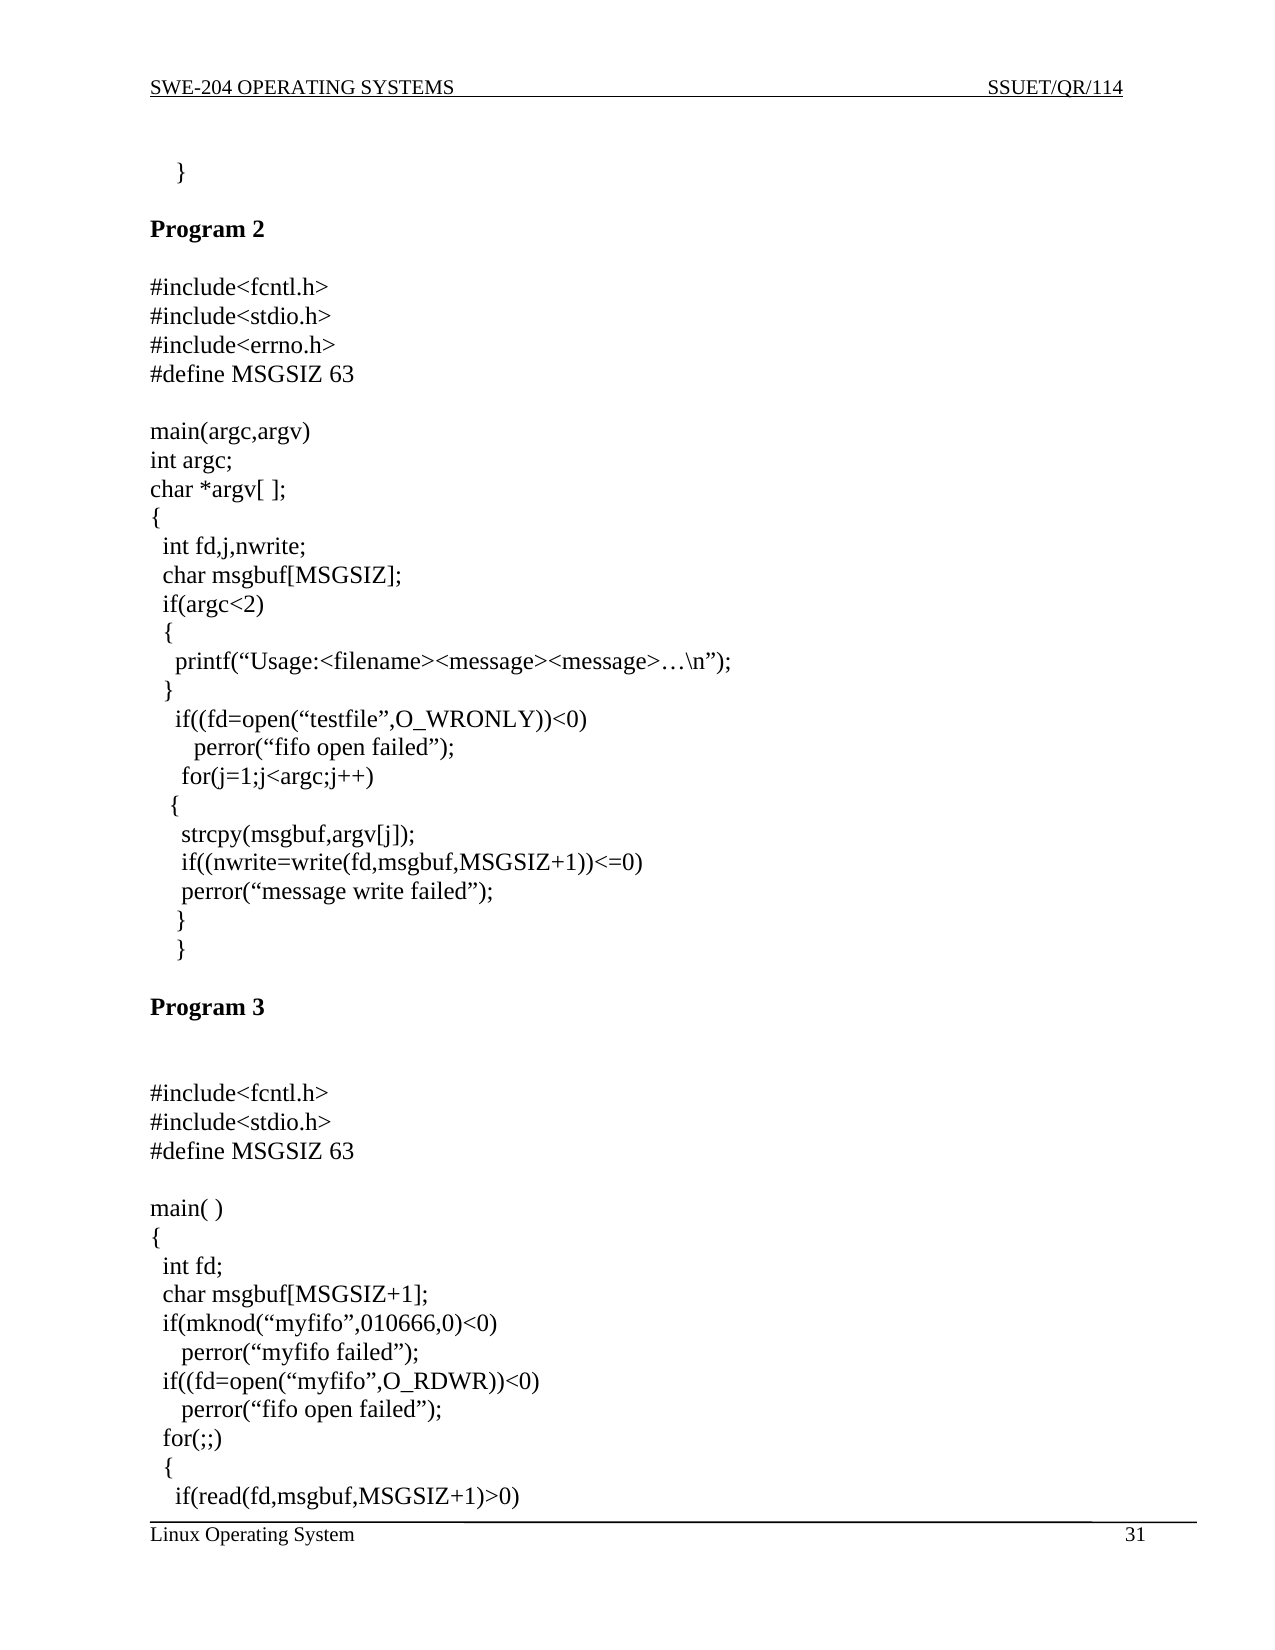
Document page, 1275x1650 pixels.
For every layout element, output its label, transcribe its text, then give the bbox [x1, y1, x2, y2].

text main(argc,argv) [150, 416, 1183, 445]
text for(;;) [150, 1423, 1183, 1452]
text { [150, 1222, 1183, 1251]
text printf(“Usage:<filename><message><message>…\n”); [150, 646, 1183, 675]
text #define MSGSIZ 63 [150, 359, 1183, 387]
text #include<stdio.h> [150, 1107, 1183, 1136]
text #include<fcntl.h> [150, 272, 1183, 301]
text if(argc<2) [150, 589, 1183, 617]
text } [150, 675, 1183, 704]
text { [150, 1452, 1183, 1481]
text if((fd=open(“testfile”,O_WRONLY))<0) [150, 704, 1183, 732]
text { [150, 502, 1183, 531]
text if(read(fd,msgbuf,MSGSIZ+1)>0) [150, 1481, 1183, 1509]
text { [150, 790, 1183, 819]
text } [150, 934, 1183, 962]
subtitle Program 3 [150, 992, 1183, 1020]
text strcpy(msgbuf,argv[j]); [150, 819, 1183, 847]
text char msgbuf[MSGSIZ+1]; [150, 1279, 1183, 1308]
text for(j=1;j<argc;j++) [150, 761, 1183, 790]
text if(mknod(“myfifo”,010666,0)<0) [150, 1308, 1183, 1337]
text if((nwrite=write(fd,msgbuf,MSGSIZ+1))<=0) [150, 847, 1183, 876]
text main( ) [150, 1193, 1183, 1222]
text } [150, 157, 1183, 185]
text int fd; [150, 1251, 1183, 1279]
text char msgbuf[MSGSIZ]; [150, 560, 1183, 589]
text if((fd=open(“myfifo”,O_))<0) [150, 1366, 1183, 1394]
text { [150, 617, 1183, 646]
text #include<fcntl.h> [150, 1078, 1183, 1107]
text #include<stdio.h> [150, 301, 1183, 330]
text perror(“fifo open failed”); [150, 732, 1183, 761]
subtitle Program 2 [150, 214, 1183, 243]
text char *argv[ ]; [150, 474, 1183, 502]
text perror(“message write failed”); [150, 876, 1183, 905]
text perror(“fifo open failed”); [150, 1394, 1183, 1423]
text int fd,j,nwrite; [150, 531, 1183, 560]
text #include<errno.h> [150, 330, 1183, 359]
text perror(“myfifo failed”); [150, 1337, 1183, 1366]
text int argc; [150, 445, 1183, 474]
text } [150, 905, 1183, 934]
text #define MSGSIZ 63 [150, 1136, 1183, 1164]
